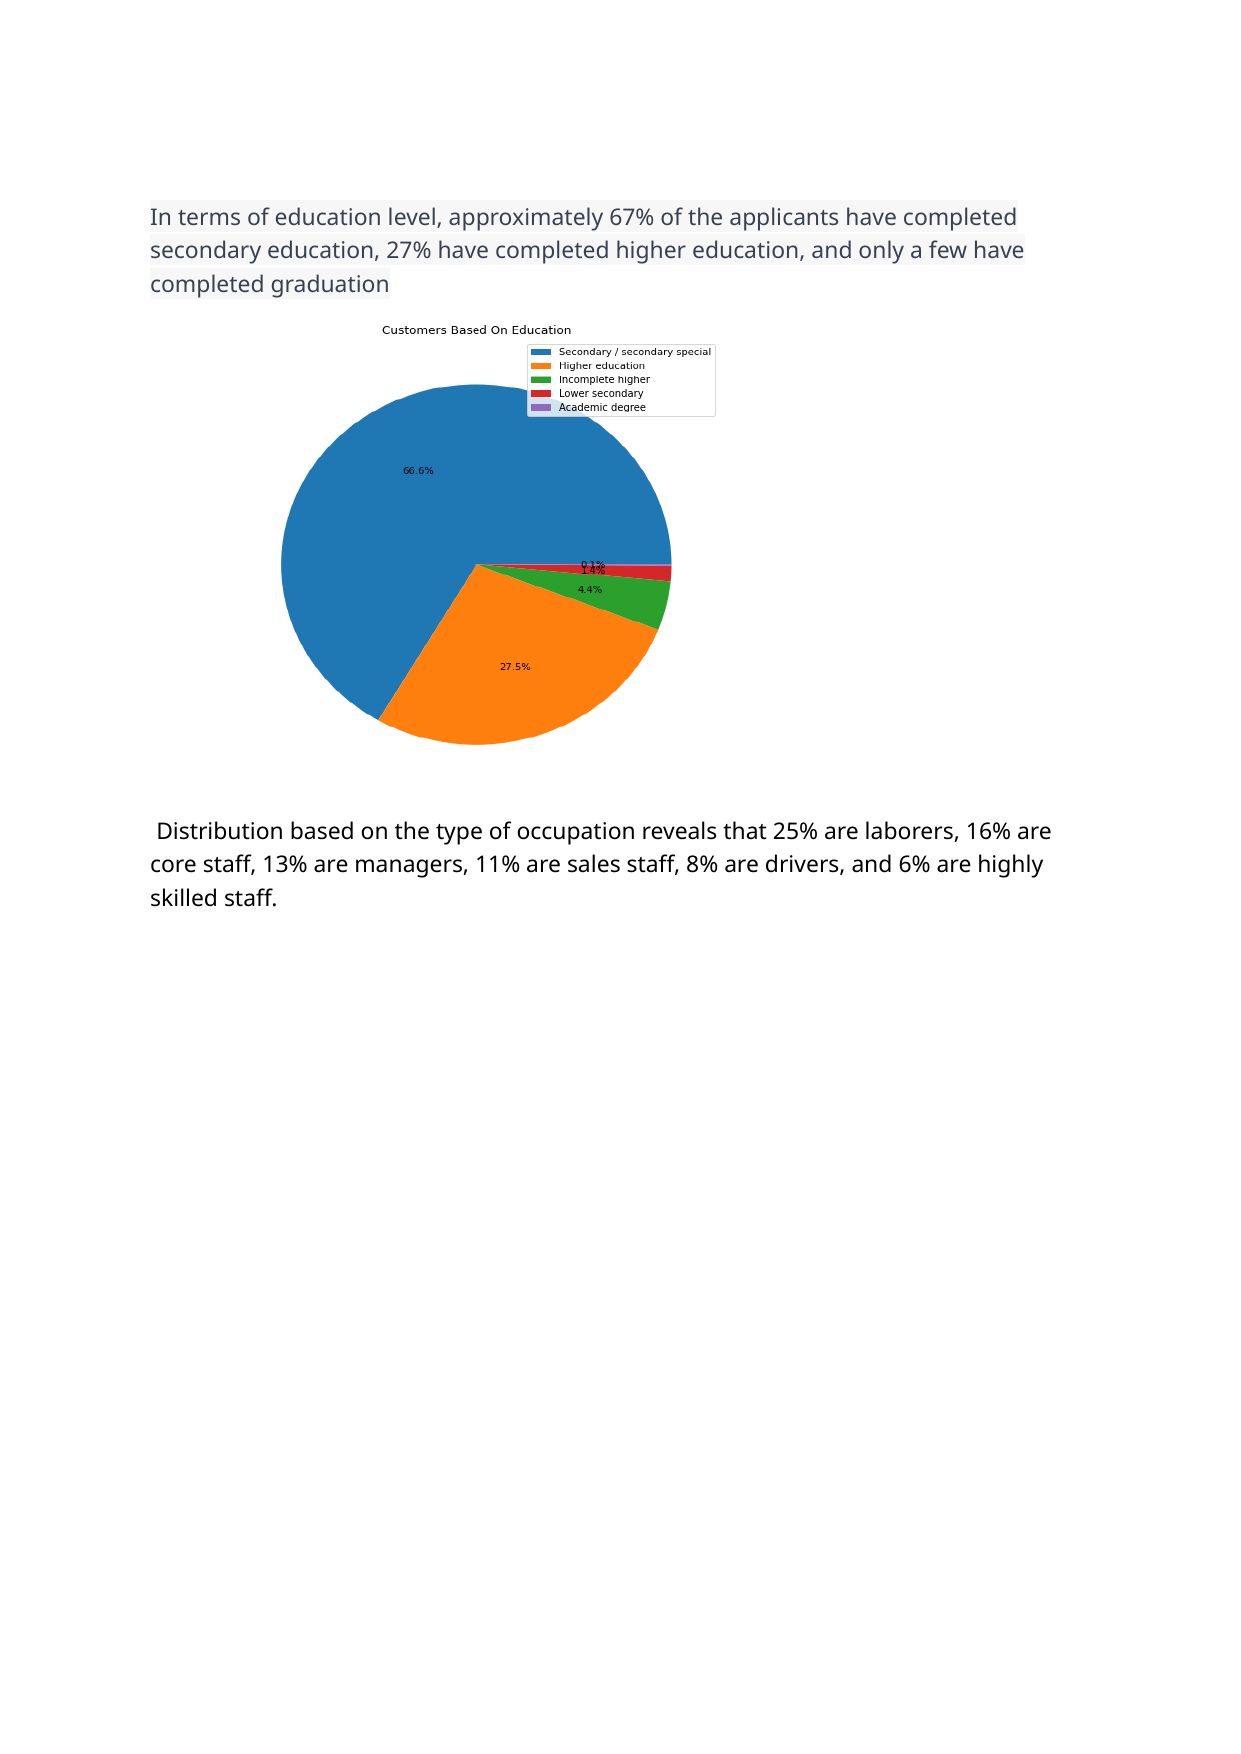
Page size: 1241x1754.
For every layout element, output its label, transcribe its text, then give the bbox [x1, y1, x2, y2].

text In terms of education level, approximately 67% of the applicants have completed secondary education, 27% have completed higher education, and only a few have completed graduation [150, 200, 1090, 299]
picture [225, 318, 726, 796]
text Distribution based on the type of occupation reveals that 25% are laborers, 16% are core staff, 13% are managers, 11% are sales staff, 8% are drivers, and 6% are highly skilled staff. [150, 815, 1090, 913]
